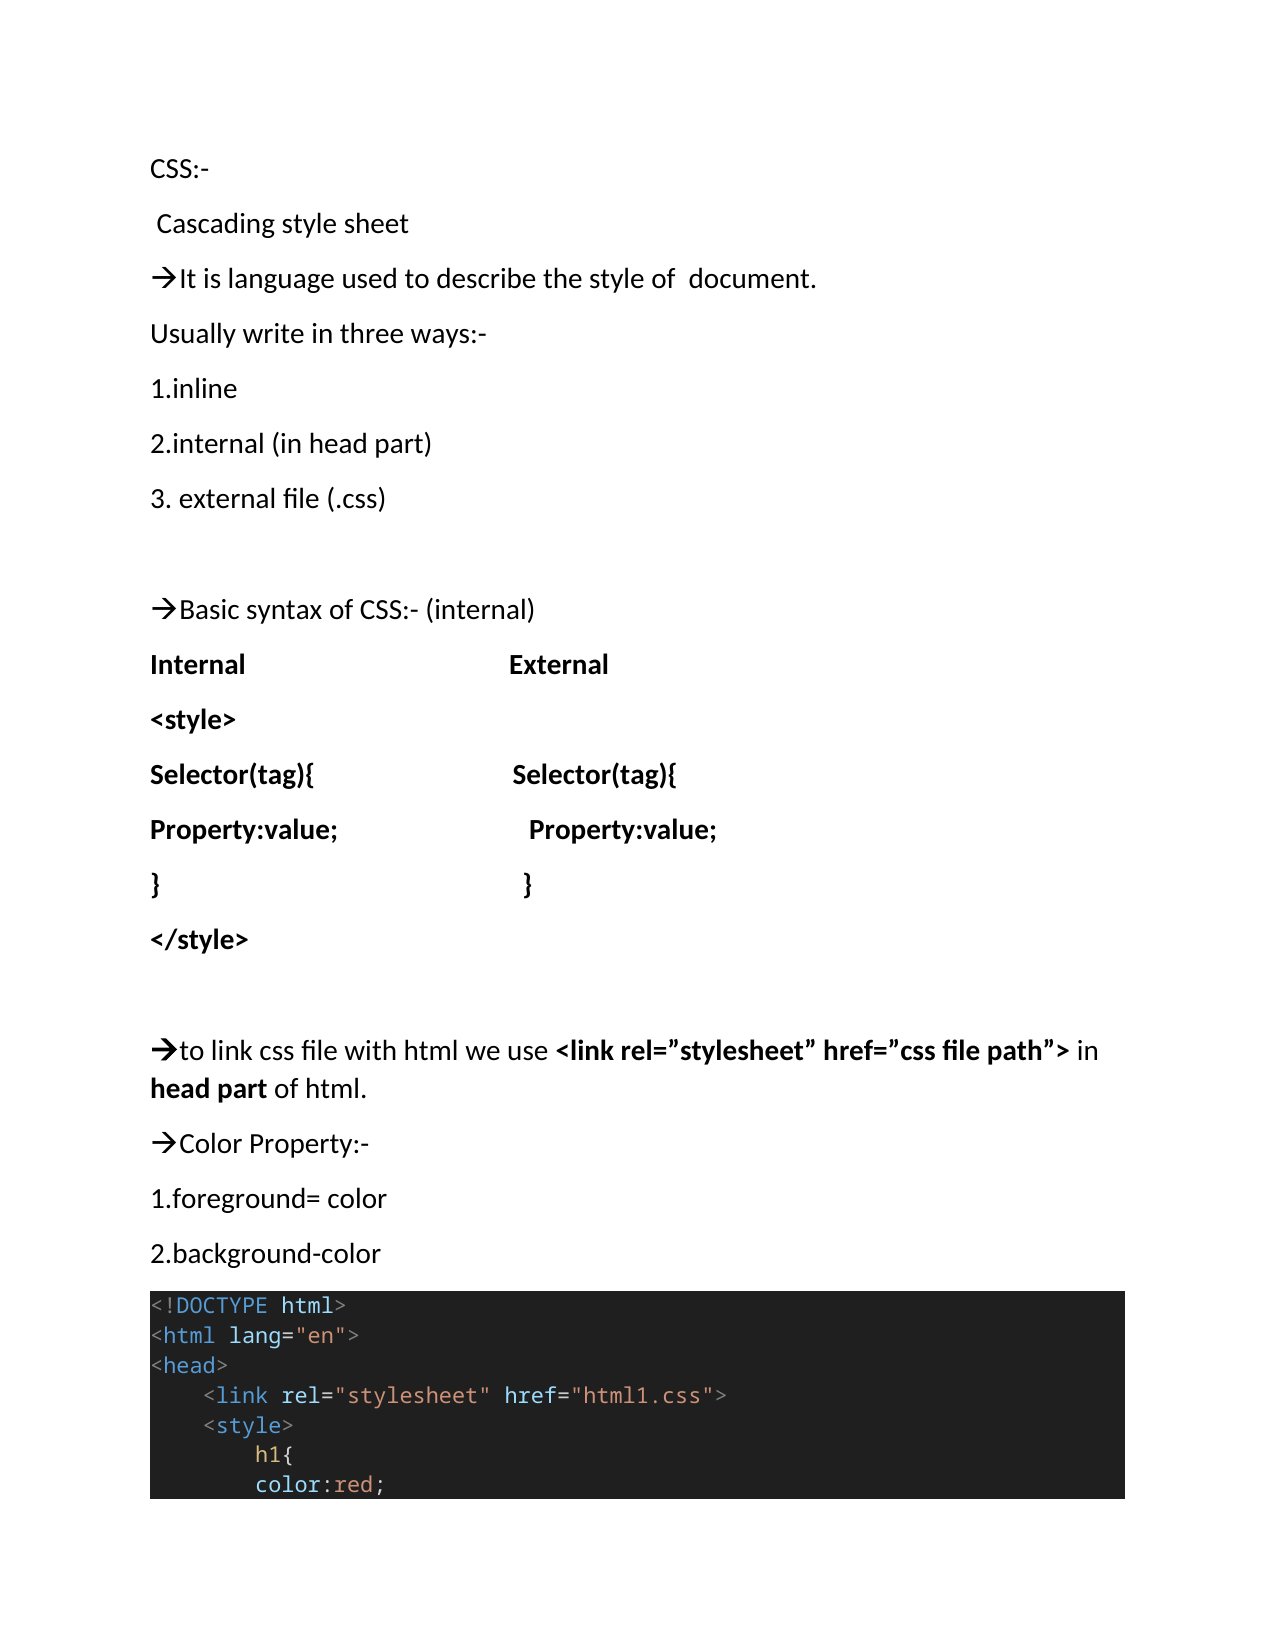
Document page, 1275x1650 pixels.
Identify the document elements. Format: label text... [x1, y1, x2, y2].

text Internal External [150, 646, 1125, 682]
text CSS:- [150, 150, 1125, 186]
text 1.inline [150, 370, 1125, 406]
text to link css file with html we use <link rel=”stylesheet” href=”css file path”> in head part of html. [150, 1032, 1125, 1106]
text Basic syntax of CSS:- (internal) [150, 591, 1125, 626]
text 1.foreground= color [150, 1180, 1125, 1216]
text <html lang="en"> [150, 1320, 1125, 1350]
text Property:value; Property:value; [150, 811, 1125, 847]
text color:red; [150, 1469, 1125, 1499]
text Color Property:- [150, 1125, 1125, 1161]
text It is language used to describe the style of document. [150, 260, 1125, 296]
text <style> [150, 701, 1125, 737]
text Cascading style sheet [150, 205, 1125, 241]
text } } [150, 866, 1125, 902]
text <style> [150, 1410, 1125, 1439]
text h1{ [150, 1439, 1125, 1469]
text Usually write in three ways:- [150, 315, 1125, 351]
text <!DOCTYPE html> [150, 1291, 1125, 1320]
text <link rel="stylesheet" href="html1.css"> [150, 1380, 1125, 1410]
text 2.background-color [150, 1235, 1125, 1271]
text 2.internal (in head part) [150, 426, 1125, 461]
text </style> [150, 921, 1125, 957]
text <head> [150, 1350, 1125, 1380]
text 3. external file (.css) [150, 481, 1125, 516]
text Selector(tag){ Selector(tag){ [150, 756, 1125, 792]
